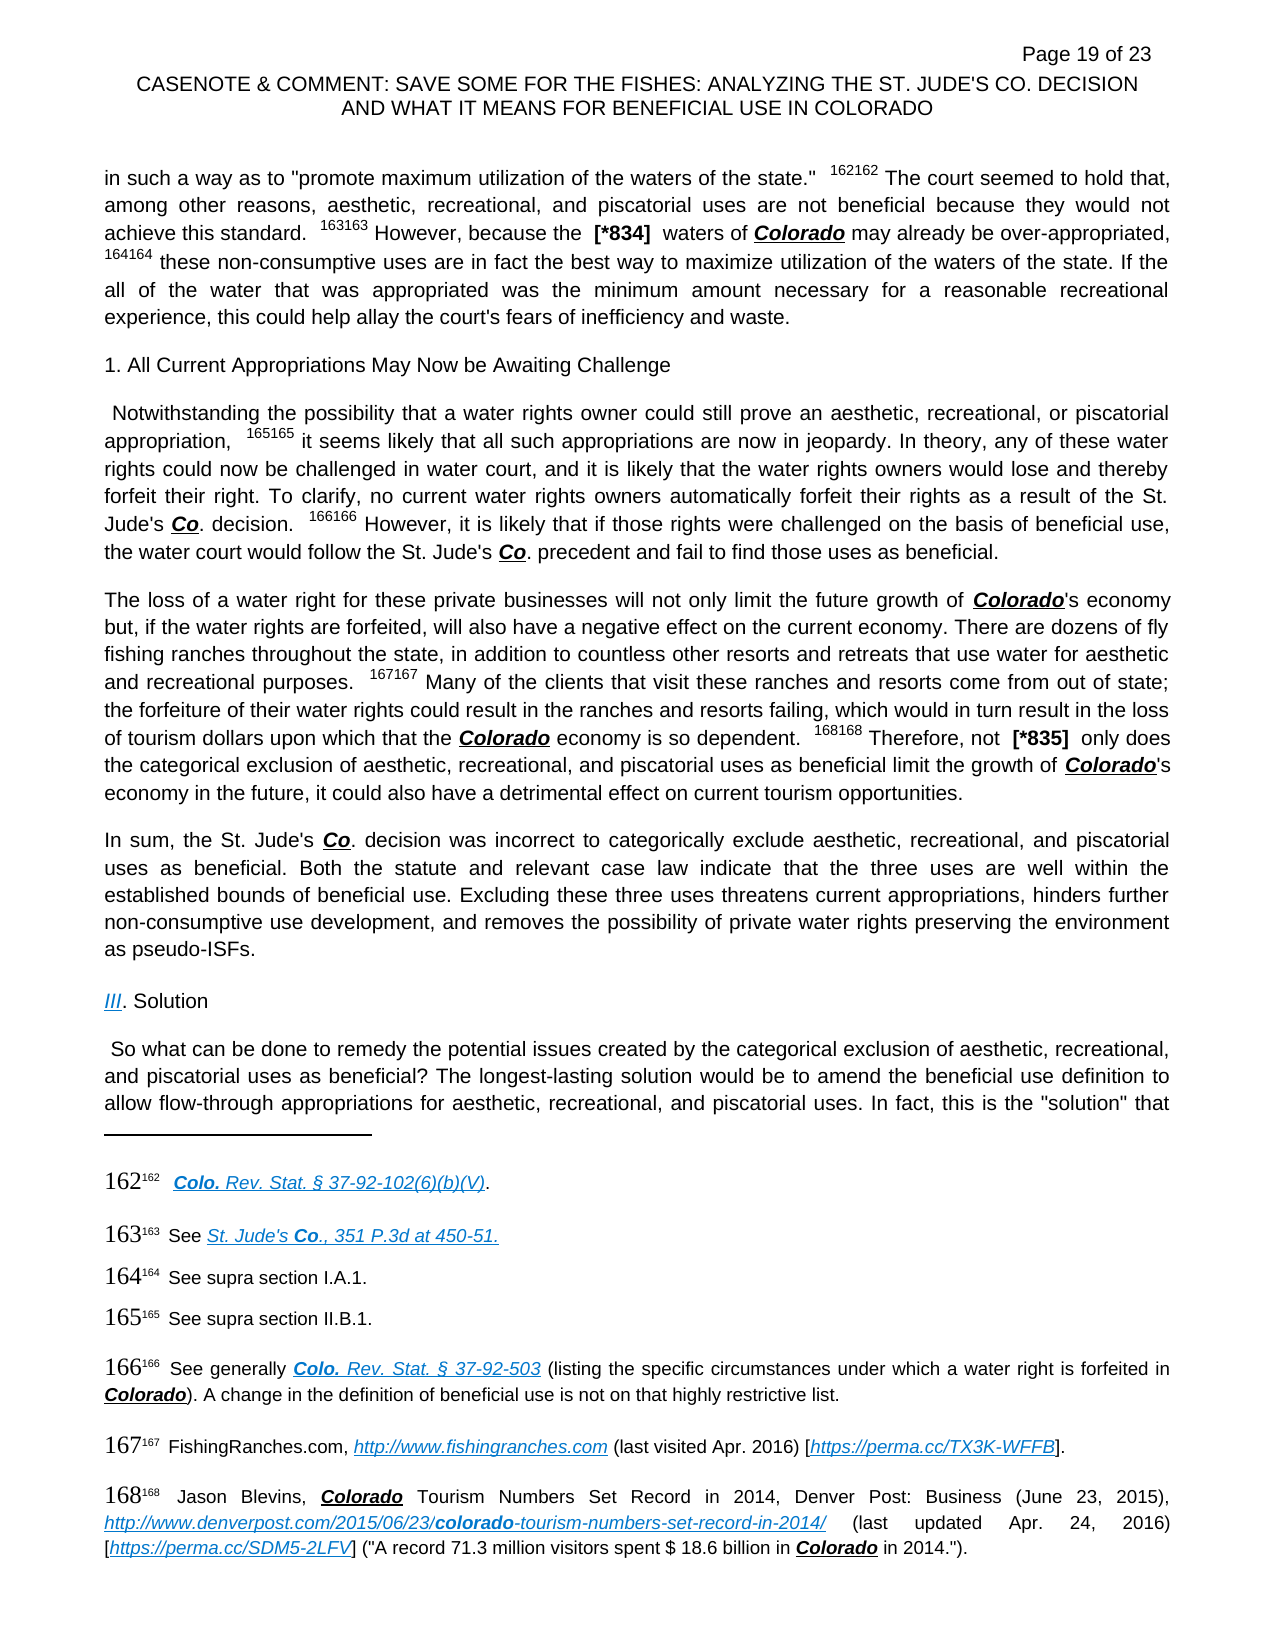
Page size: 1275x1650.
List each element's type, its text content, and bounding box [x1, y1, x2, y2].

text Notwithstanding the possibility that a water rights owner could still prove an aesthetic, recreational, or piscatorial appropriation, 165 it seems likely that all such appropriations are now in jeopardy. In theory, any of these water rights could now be challenged in water court, and it is likely that the water rights owners would lose and thereby forfeit their right. To clarify, no current water rights owners automatically forfeit their rights as a result of the St. Jude's Co. decision. 166 However, it is likely that if those rights were challenged on the basis of beneficial use, the water court would follow the St. Jude's Co. precedent and fail to find those uses as beneficial. [104, 398, 1171, 563]
text In sum, the St. Jude's Co. decision was incorrect to categorically exclude aesthetic, recreational, and piscatorial uses as beneficial. Both the statute and relevant case law indicate that the three uses are well within the established bounds of beneficial use. Excluding these three uses threatens current appropriations, hinders further non-consumptive use development, and removes the possibility of private water rights preserving the environment as pseudo-ISFs. [104, 825, 1171, 961]
text Along that same line of thought, the court was worried that because aesthetic, recreational, and piscatorial uses cannot be quantified, those appropriations will result in the wasteful use of water. 161 The same expert testimony that proves how much water is necessary for the "reasonable recreational experience" could then be used, like in the case of RICDs, to determine the minimum amount necessary and thereby prevent waste. RICDs must function in such a way as to "promote maximum utilization of the waters of the state." 162 The court seemed to hold that, among other reasons, aesthetic, recreational, and piscatorial uses are not beneficial because they would not achieve this standard. 163 However, because the [*834] waters of Colorado may already be over-appropriated, 164 these non-consumptive uses are in fact the best way to maximize utilization of the waters of the state. If the all of the water that was appropriated was the minimum amount necessary for a reasonable recreational experience, this could help allay the court's fears of inefficiency and waste. [104, 161, 1171, 329]
text So what can be done to remedy the potential issues created by the categorical exclusion of aesthetic, recreational, and piscatorial uses as beneficial? The longest-lasting solution would be to amend the beneficial use definition to allow flow-through appropriations for aesthetic, recreational, and piscatorial uses. In fact, this is the "solution" that has been suggested by the Colorado Supreme Court. 169 The court said, "it is for the General Assembly to approve such unconventional beneficial uses, as it has done with its instream and RICD provisions." 170 Essentially, the court acknowledged that, if the people of Colorado want aesthetic, recreational, and piscatorial uses to be valid as beneficial, then they (through the Colorado General Assembly) can make that change. 171 The court also cited People v. Emmert as further reinforcing this point: "if the increasing demand for recreational space on the waters of this state is to be accommodated, the legislative process is the proper method to achieve this end." 172 Amending [*836] the beneficial use definition would help to clear up the current ambiguity surrounding the term, while also allowing the legislature to set whatever limits it deems necessary for aesthetic, recreational, and piscatorial uses. [104, 1033, 1171, 1115]
text The loss of a water right for these private businesses will not only limit the future growth of Colorado's economy but, if the water rights are forfeited, will also have a negative effect on the current economy. There are dozens of fly fishing ranches throughout the state, in addition to countless other resorts and retreats that use water for aesthetic and recreational purposes. 167 Many of the clients that visit these ranches and resorts come from out of state; the forfeiture of their water rights could result in the ranches and resorts failing, which would in turn result in the loss of tourism dollars upon which that the Colorado economy is so dependent. 168 Therefore, not [*835] only does the categorical exclusion of aesthetic, recreational, and piscatorial uses as beneficial limit the growth of Colorado's economy in the future, it could also have a detrimental effect on current tourism opportunities. [104, 584, 1171, 804]
text III. Solution [104, 986, 1171, 1013]
text 1. All Current Appropriations May Now be Awaiting Challenge [104, 350, 1171, 377]
